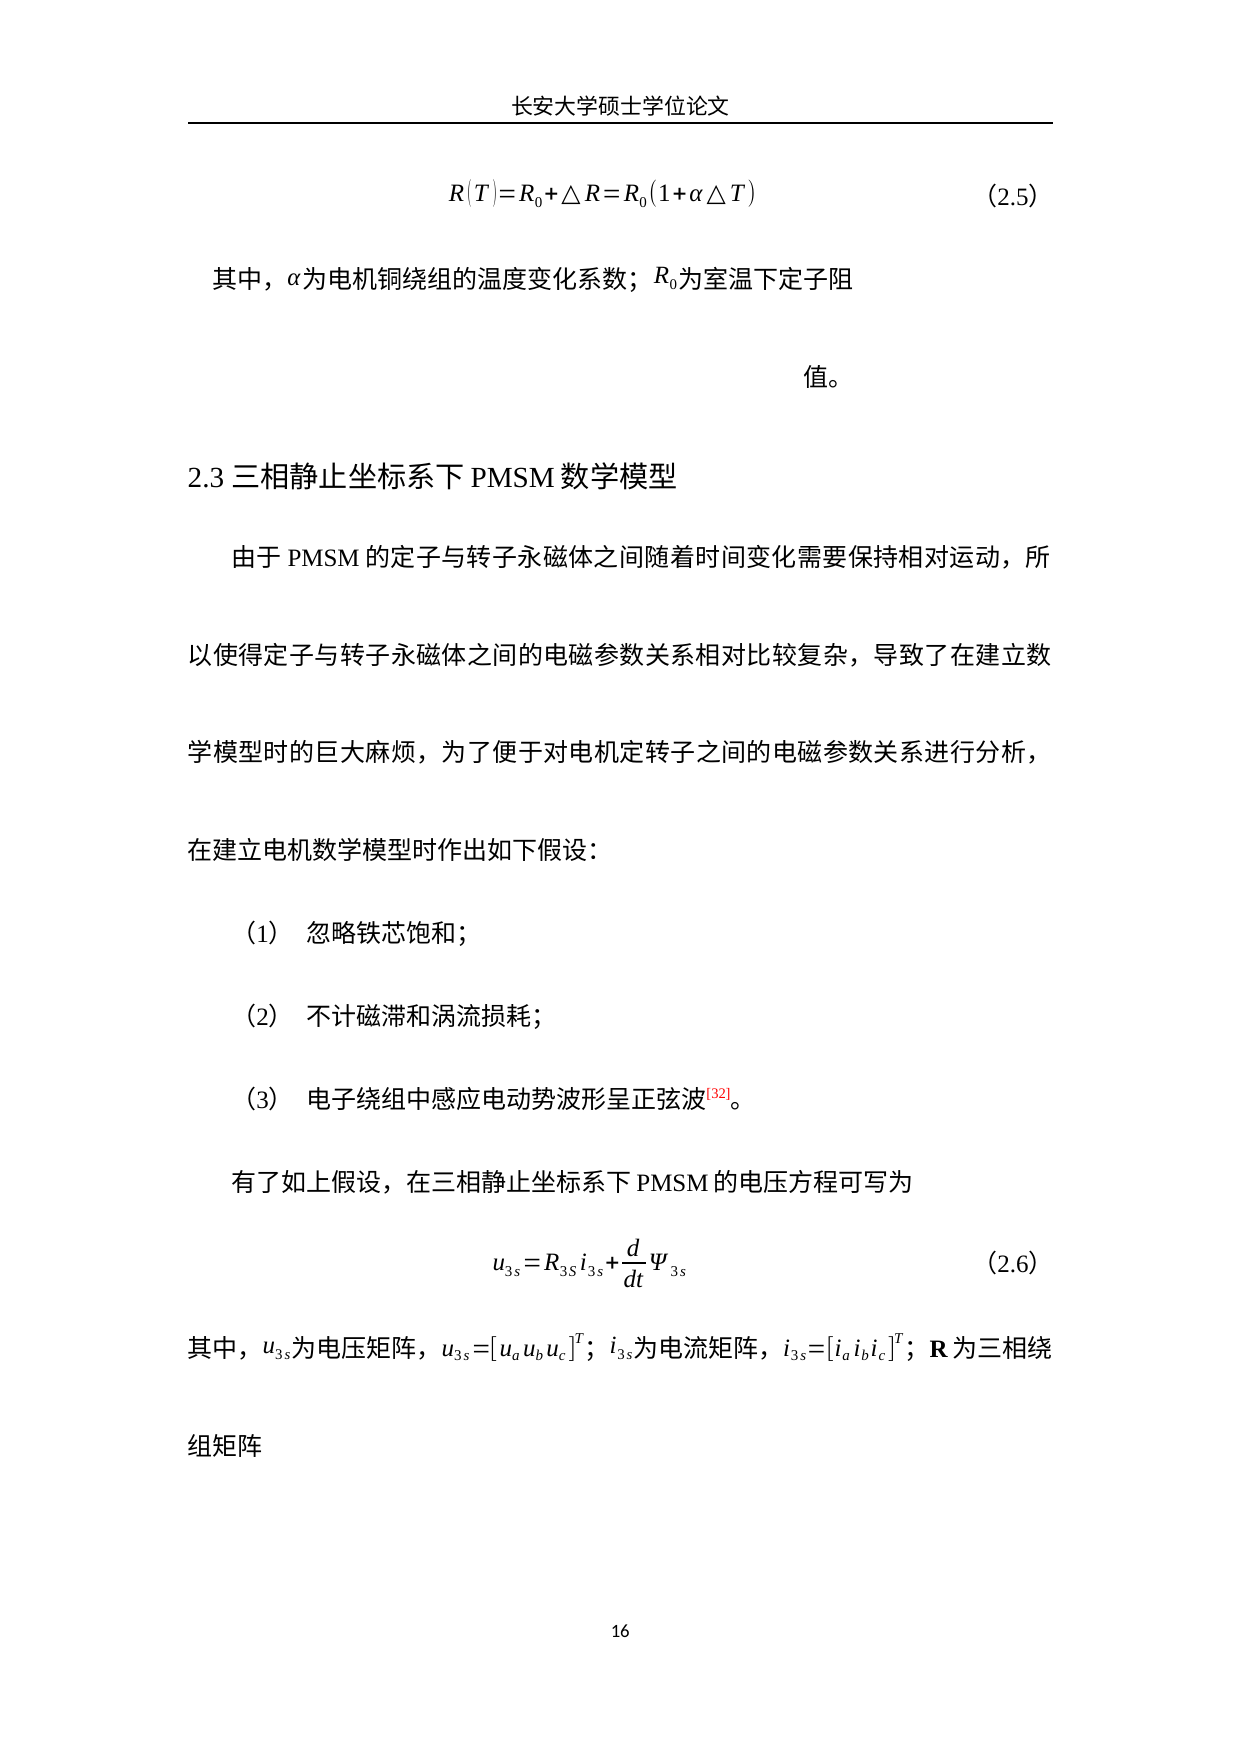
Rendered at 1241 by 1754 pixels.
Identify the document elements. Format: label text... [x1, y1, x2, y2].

text （2.5） [187, 162, 1053, 227]
text （2.6） [187, 1231, 1053, 1296]
list 忽略铁芯饱和； [231, 899, 1053, 964]
text 有了如上假设，在三相静止坐标系下PMSM的电压方程可写为 [187, 1148, 1053, 1213]
subtitle 2.3 三相静止坐标系下PMSM数学模型 [187, 442, 1053, 507]
text 其中，为电机铜绕组的温度变化系数；为室温下定子阻值。 [187, 245, 853, 408]
text 由于PMSM的定子与转子永磁体之间随着时间变化需要保持相对运动，所以使得定子与转子永磁体之间的电磁参数关系相对比较复杂，导致了在建立数学模型时的巨大麻烦，为了便于对电机定转子之间的电磁参数关系进行分析，在建立电机数学模型时作出如下假设： [187, 523, 1053, 881]
list 不计磁滞和涡流损耗； [231, 982, 1053, 1047]
list 电子绕组中感应电动势波形呈正弦波[32]。 [231, 1065, 1053, 1130]
text 其中，为电压矩阵，；为电流矩阵，；R为三相绕组矩阵 [187, 1314, 1053, 1477]
